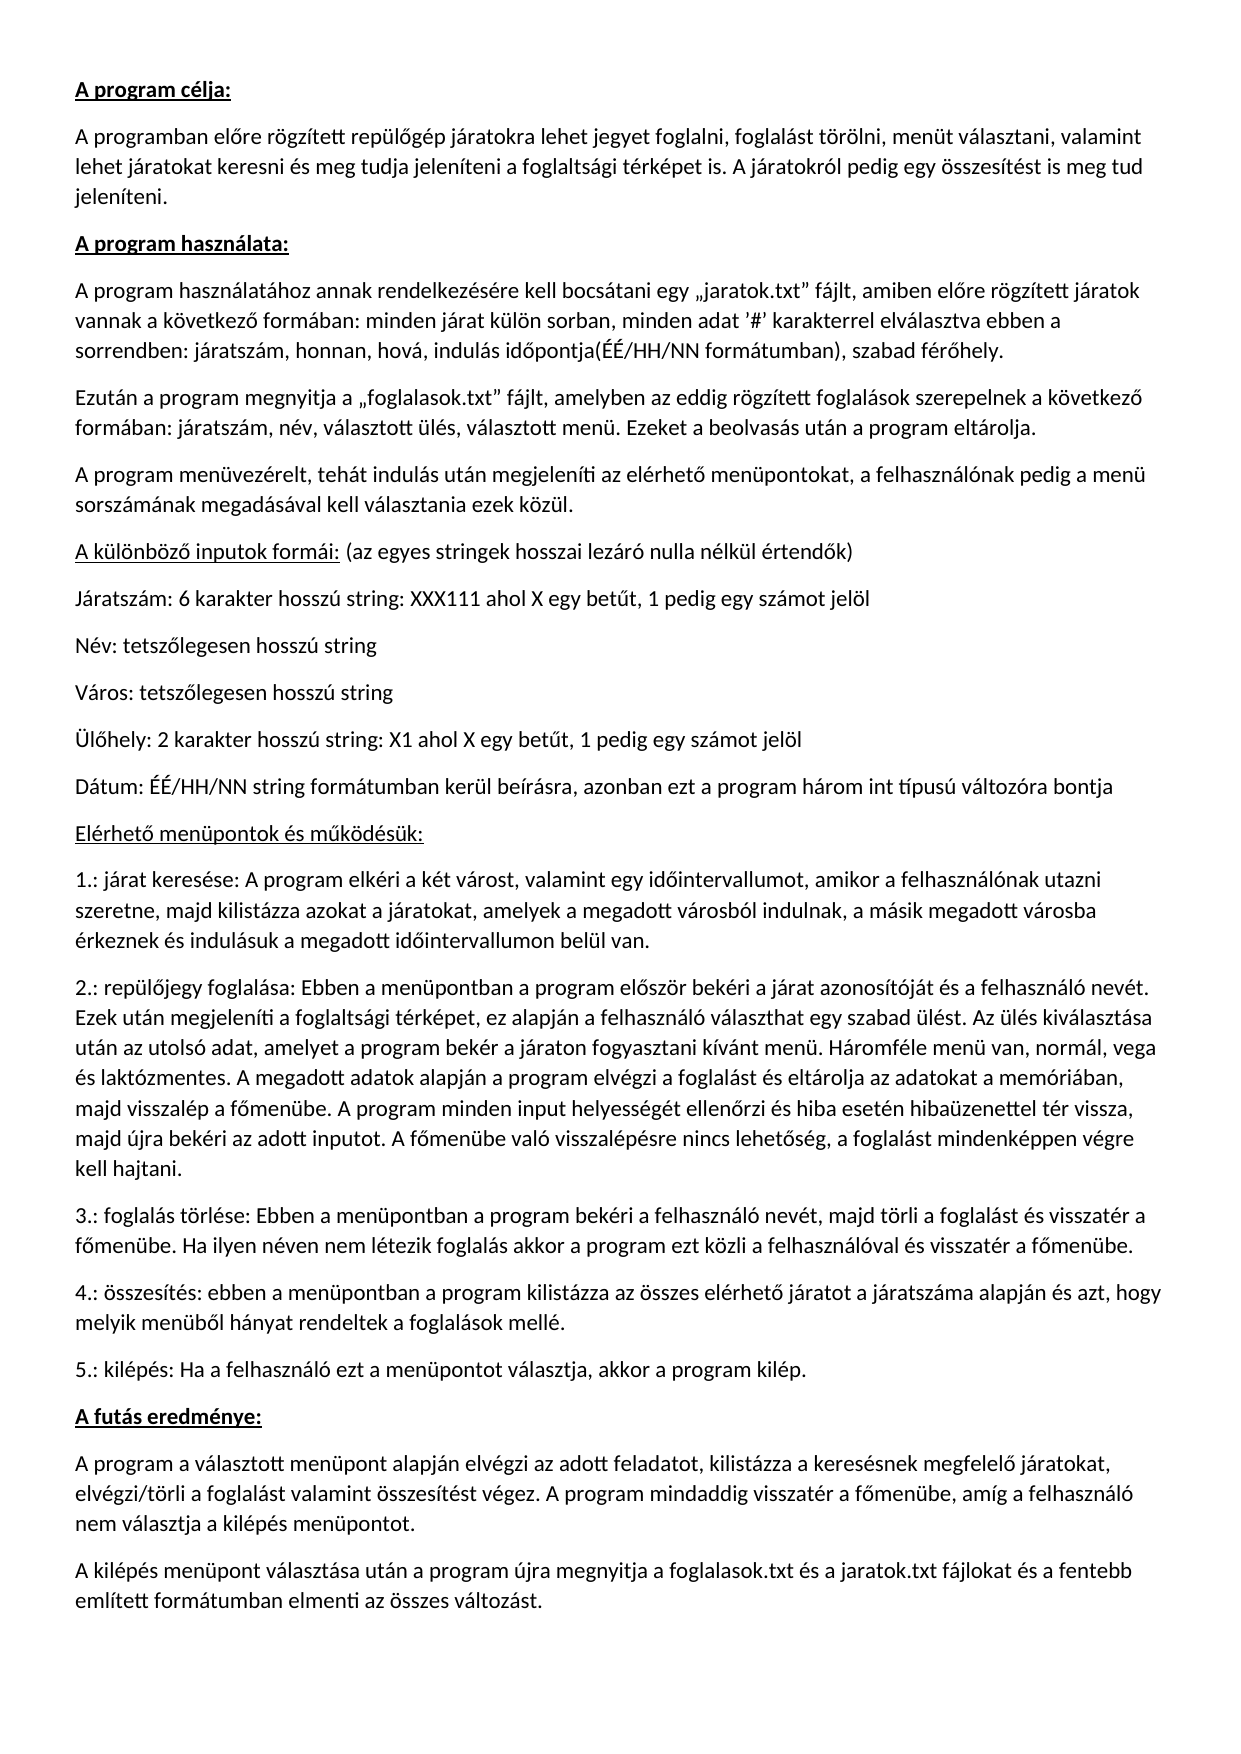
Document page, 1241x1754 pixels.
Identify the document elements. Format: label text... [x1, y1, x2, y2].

text Ezután a program megnyitja a „foglalasok.txt” fájlt, amelyben az eddig rögzített foglalások szerepelnek a következő formában: járatszám, név, választott ülés, választott menü. Ezeket a beolvasás után a program eltárolja. [75, 383, 1165, 442]
text Járatszám: 6 karakter hosszú string: XXX111 ahol X egy betűt, 1 pedig egy számot jelöl [75, 584, 1165, 612]
text Város: tetszőlegesen hosszú string [75, 678, 1165, 706]
text A különböző inputok formái: (az egyes stringek hosszai lezáró nulla nélkül értendők) [75, 537, 1165, 566]
text 5.: kilépés: Ha a felhasználó ezt a menüpontot választja, akkor a program kilép. [75, 1355, 1165, 1383]
text A program célja: [75, 75, 1165, 103]
text A program menüvezérelt, tehát indulás után megjeleníti az elérhető menüpontokat, a felhasználónak pedig a menü sorszámának megadásával kell választania ezek közül. [75, 460, 1165, 519]
text A program használata: [75, 229, 1165, 257]
text A program használatához annak rendelkezésére kell bocsátani egy „jaratok.txt” fájlt, amiben előre rögzített járatok vannak a következő formában: minden járat külön sorban, minden adat ’#’ karakterrel elválasztva ebben a sorrendben: járatszám, honnan, hová, indulás időpontja(ÉÉ/HH/NN formátumban), szabad férőhely. [75, 276, 1165, 364]
text 1.: járat keresése: A program elkéri a két várost, valamint egy időintervallumot, amikor a felhasználónak utazni szeretne, majd kilistázza azokat a járatokat, amelyek a megadott városból indulnak, a másik megadott városba érkeznek és indulásuk a megadott időintervallumon belül van. [75, 866, 1165, 954]
text A kilépés menüpont választása után a program újra megnyitja a foglalasok.txt és a jaratok.txt fájlokat és a fentebb említett formátumban elmenti az összes változást. [75, 1556, 1165, 1614]
text Név: tetszőlegesen hosszú string [75, 631, 1165, 659]
text A programban előre rögzített repülőgép járatokra lehet jegyet foglalni, foglalást törölni, menüt választani, valamint lehet járatokat keresni és meg tudja jeleníteni a foglaltsági térképet is. A járatokról pedig egy összesítést is meg tud jeleníteni. [75, 122, 1165, 210]
text A futás eredménye: [75, 1402, 1165, 1430]
text Elérhető menüpontok és működésük: [75, 819, 1165, 847]
text 4.: összesítés: ebben a menüpontban a program kilistázza az összes elérhető járatot a járatszáma alapján és azt, hogy melyik menüből hányat rendeltek a foglalások mellé. [75, 1278, 1165, 1336]
text A program a választott menüpont alapján elvégzi az adott feladatot, kilistázza a keresésnek megfelelő járatokat, elvégzi/törli a foglalást valamint összesítést végez. A program mindaddig visszatér a főmenübe, amíg a felhasználó nem választja a kilépés menüpontot. [75, 1449, 1165, 1537]
text 3.: foglalás törlése: Ebben a menüpontban a program bekéri a felhasználó nevét, majd törli a foglalást és visszatér a főmenübe. Ha ilyen néven nem létezik foglalás akkor a program ezt közli a felhasználóval és visszatér a főmenübe. [75, 1201, 1165, 1259]
text 2.: repülőjegy foglalása: Ebben a menüpontban a program először bekéri a járat azonosítóját és a felhasználó nevét. Ezek után megjeleníti a foglaltsági térképet, ez alapján a felhasználó választhat egy szabad ülést. Az ülés kiválasztása után az utolsó adat, amelyet a program bekér a járaton fogyasztani kívánt menü. Háromféle menü van, normál, vega és laktózmentes. A megadott adatok alapján a program elvégzi a foglalást és eltárolja az adatokat a memóriában, majd visszalép a főmenübe. A program minden input helyességét ellenőrzi és hiba esetén hibaüzenettel tér vissza, majd újra bekéri az adott inputot. A főmenübe való visszalépésre nincs lehetőség, a foglalást mindenképpen végre kell hajtani. [75, 973, 1165, 1182]
text Ülőhely: 2 karakter hosszú string: X1 ahol X egy betűt, 1 pedig egy számot jelöl [75, 725, 1165, 753]
text Dátum: ÉÉ/HH/NN string formátumban kerül beírásra, azonban ezt a program három int típusú változóra bontja [75, 772, 1165, 800]
